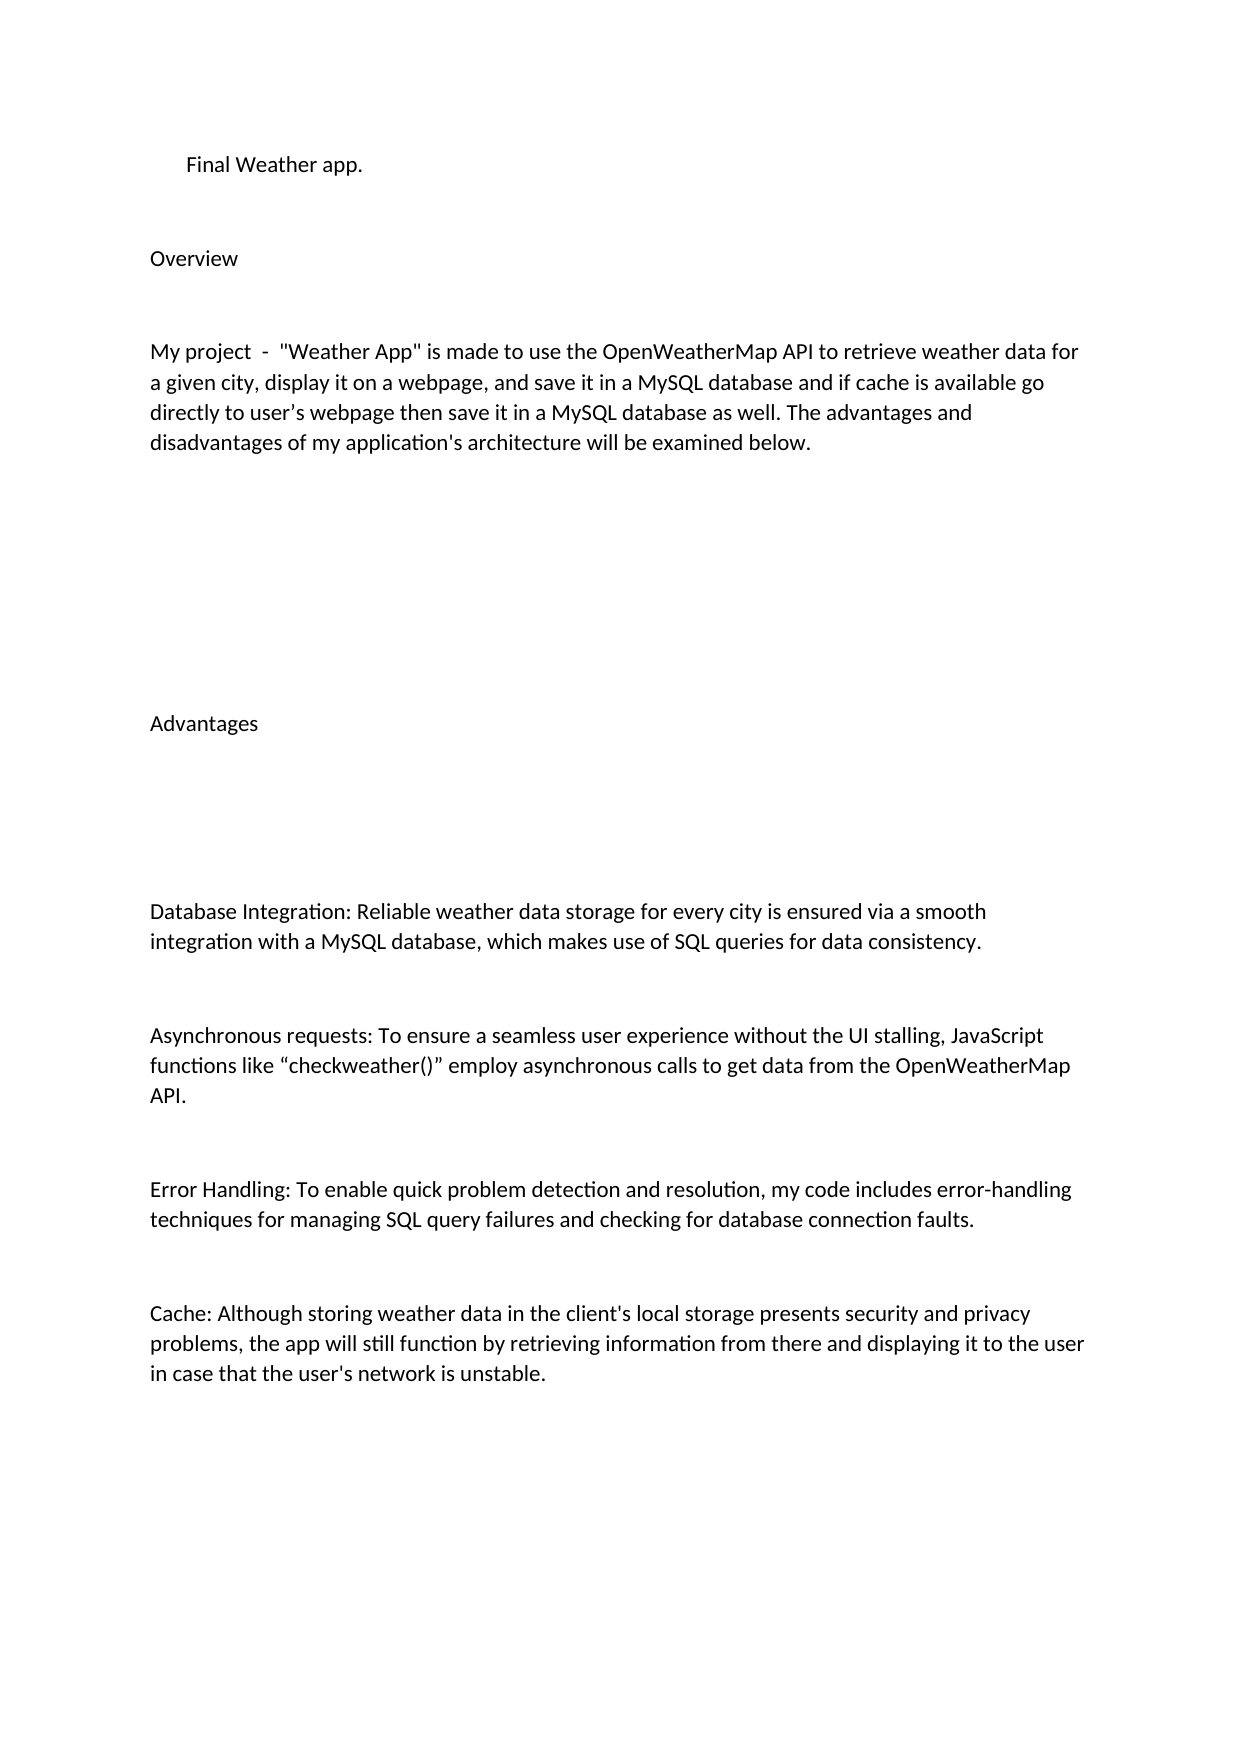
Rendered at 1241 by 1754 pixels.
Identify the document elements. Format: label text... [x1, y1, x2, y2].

text My project - "Weather App" is made to use the OpenWeatherMap API to retrieve weather data for a given city, display it on a webpage, and save it in a MySQL database and if cache is available go directly to user’s webpage then save it in a MySQL database as well. The advantages and disadvantages of my application's architecture will be examined below. [150, 337, 1090, 456]
text Database Integration: Reliable weather data storage for every city is ensured via a smooth integration with a MySQL database, which makes use of SQL queries for data consistency. [150, 897, 1090, 955]
text Asynchronous requests: To ensure a seamless user experience without the UI stalling, JavaScript functions like “checkweather()” employ asynchronous calls to get data from the OpenWeatherMap API. [150, 1021, 1090, 1109]
text Final Weather app. [150, 150, 1090, 178]
text Advantages [150, 709, 1090, 737]
text Overview [150, 244, 1090, 272]
text Cache: Although storing weather data in the client's local storage presents security and privacy problems, the app will still function by retrieving information from there and displaying it to the user in case that the user's network is unstable. [150, 1299, 1090, 1387]
text Error Handling: To enable quick problem detection and resolution, my code includes error-handling techniques for managing SQL query failures and checking for database connection faults. [150, 1175, 1090, 1233]
